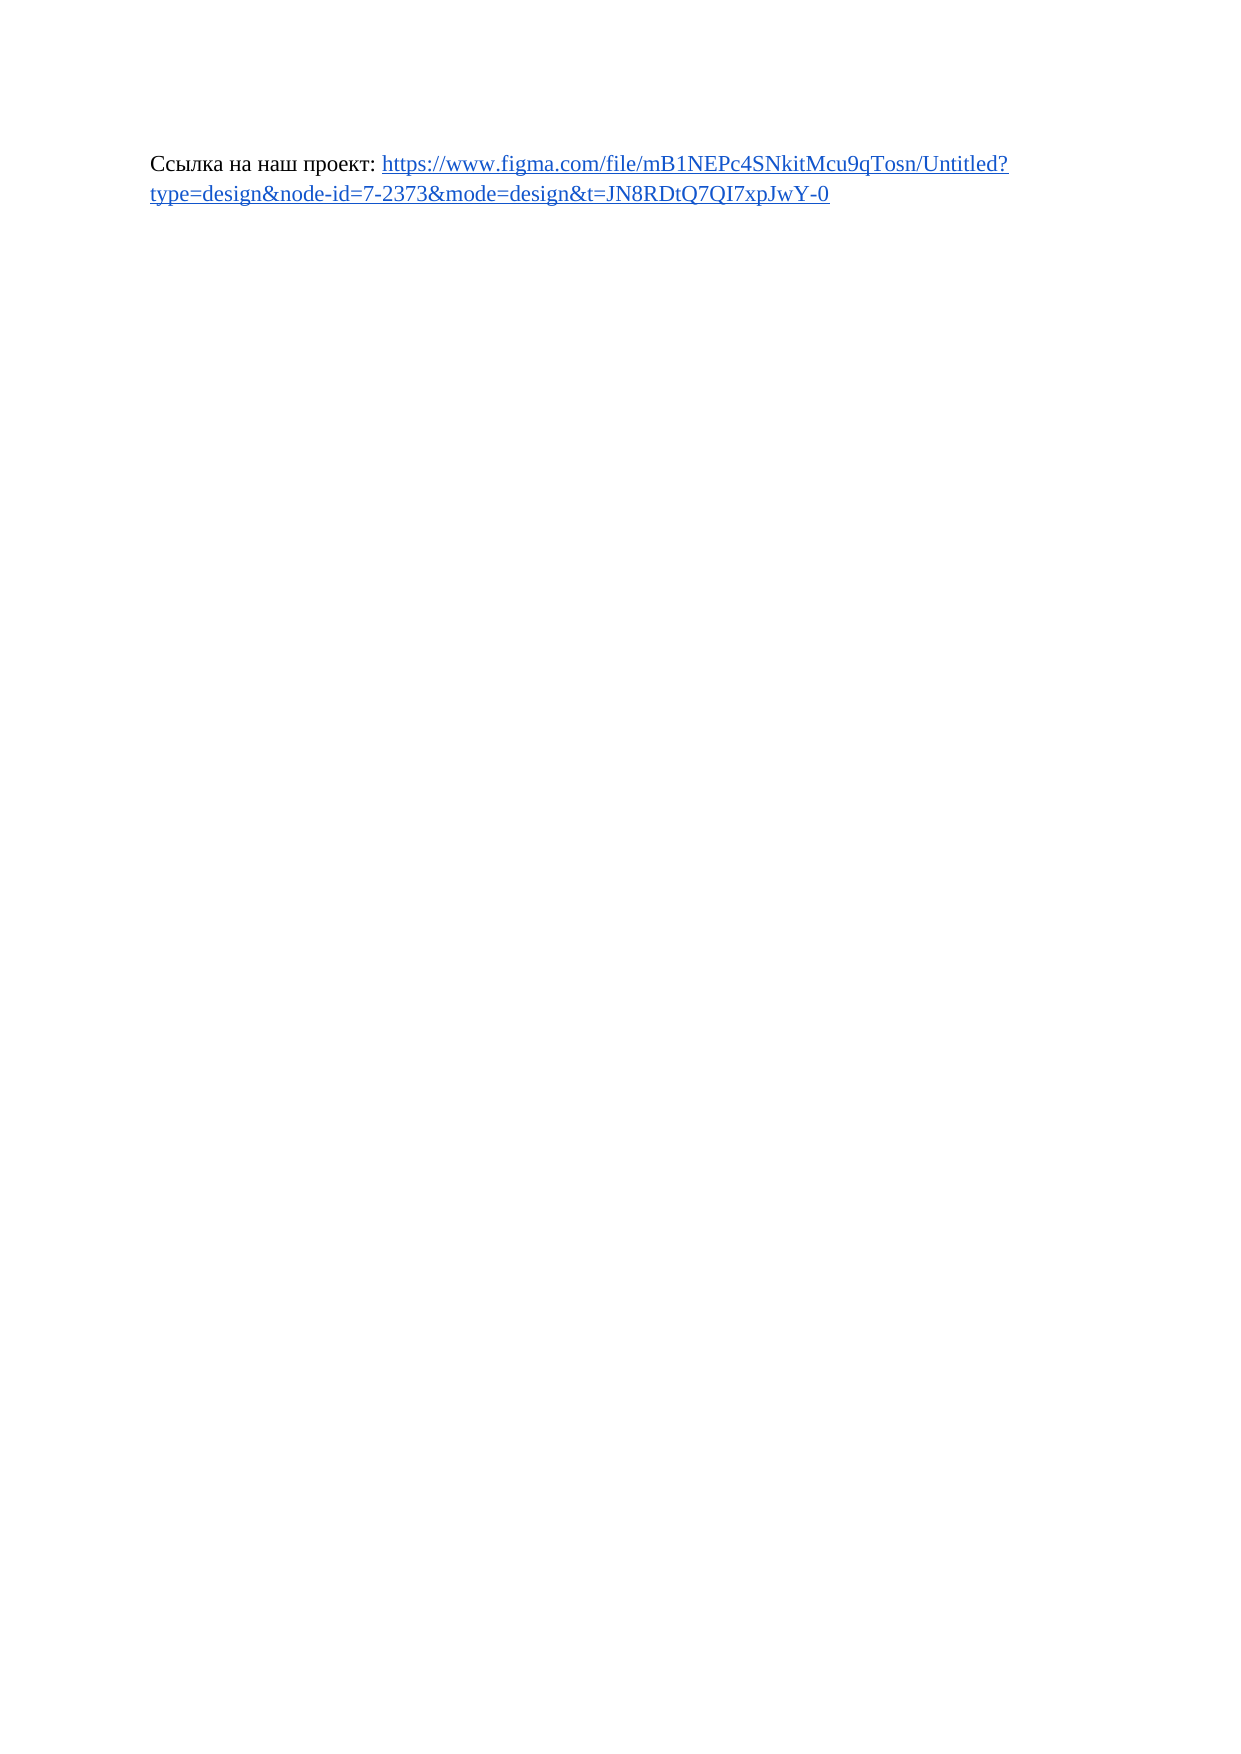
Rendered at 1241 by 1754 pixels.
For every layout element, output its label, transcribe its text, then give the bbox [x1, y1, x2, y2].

text Ссылка на наш проект: https://www.figma.com/file/mB1NEPc4SNkitMcu9qTosn/Untitled?type=design&node-id=7-2373&mode=design&t=JN8RDtQ7QI7xpJwY-0 [150, 150, 1090, 207]
